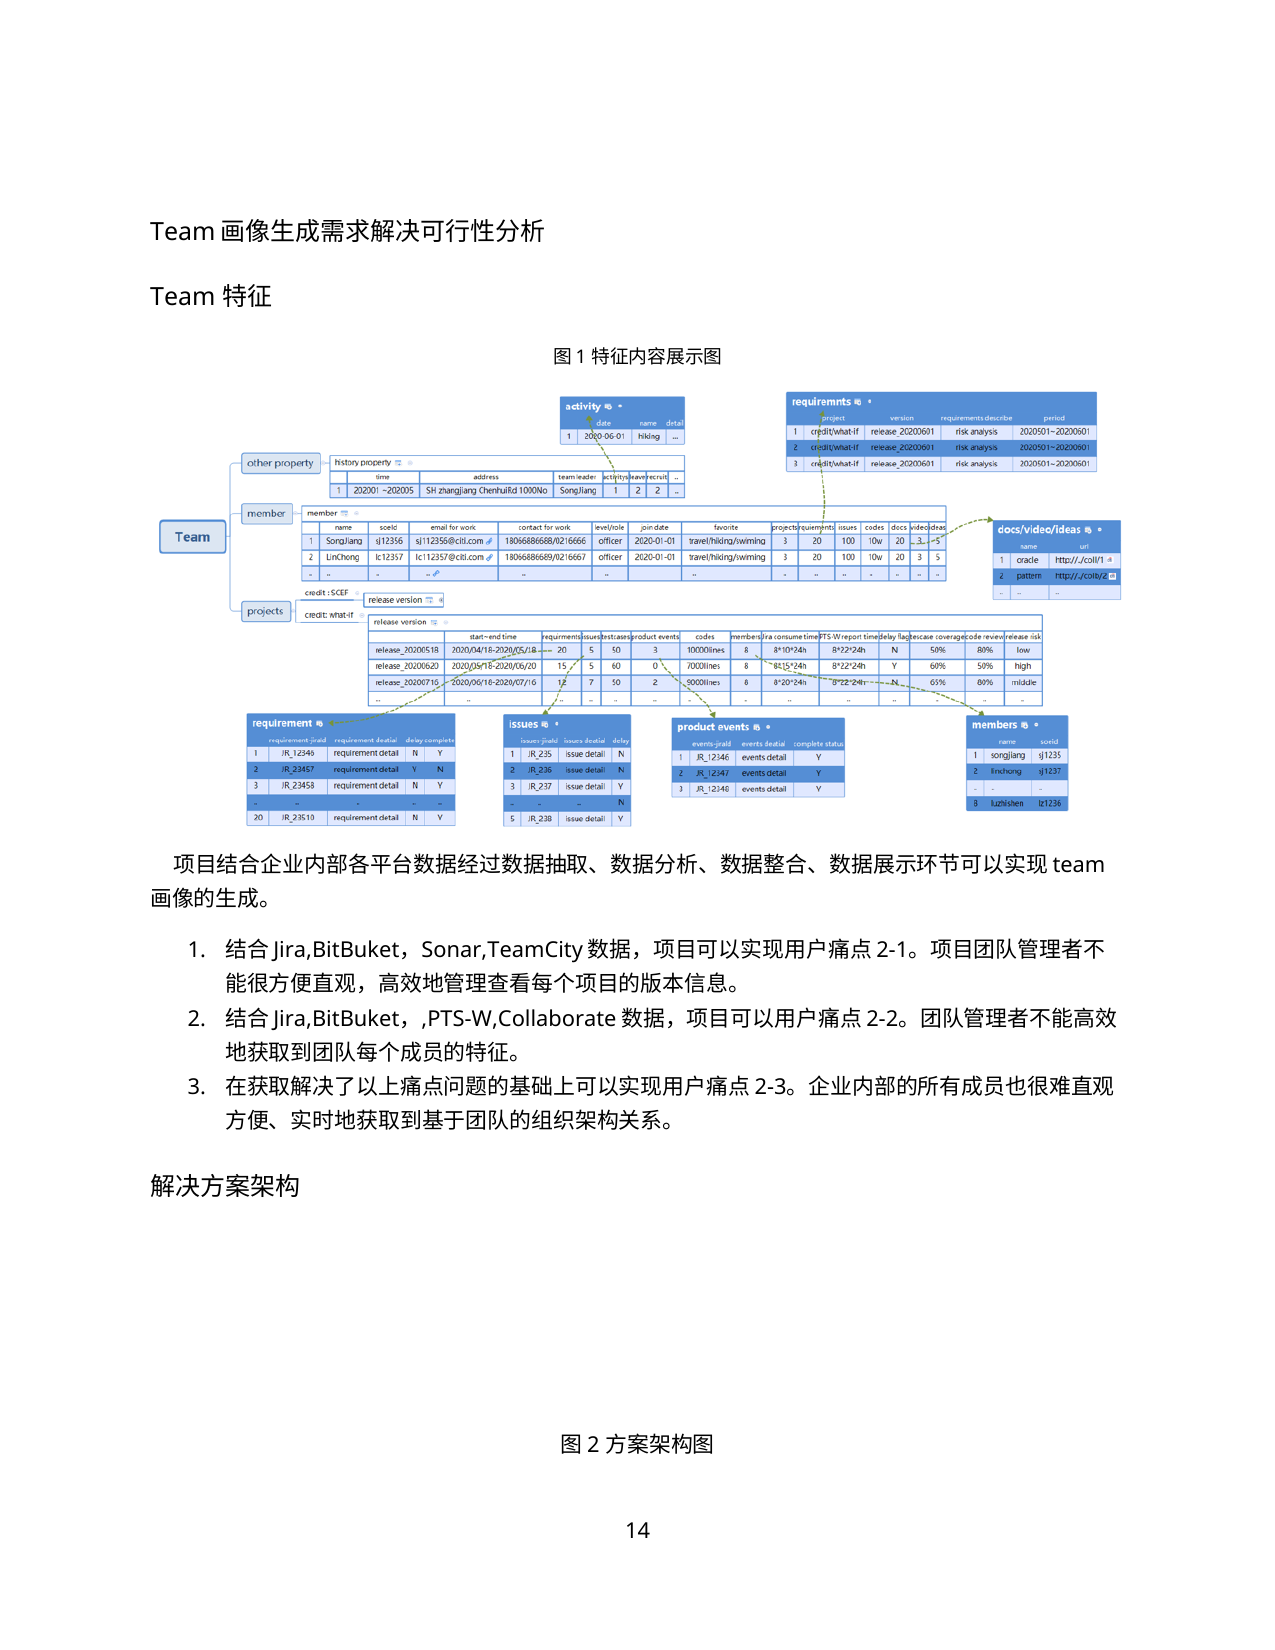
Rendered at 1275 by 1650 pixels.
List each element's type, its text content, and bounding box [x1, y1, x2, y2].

list 结合Jira,BitBuket，,PTS-W,Collaborate数据，项目可以用户痛点2-2。团队管理者不能高效地获取到团队每个成员的特征。 [187, 1001, 1125, 1067]
subtitle Team 特征 [150, 277, 1125, 313]
text 图2 方案架构图 [150, 1427, 1125, 1459]
text 项目结合企业内部各平台数据经过数据抽取、数据分析、数据整合、数据展示环节可以实现team画像的生成。 [150, 847, 1125, 913]
list 结合Jira,BitBuket，Sonar,TeamCity数据，项目可以实现用户痛点2-1。项目团队管理者不能很方便直观，高效地管理查看每个项目的版本信息。 [187, 932, 1125, 998]
text 图1 特征内容展示图 [150, 342, 1125, 369]
picture [150, 388, 1125, 829]
subtitle Team画像生成需求解决可行性分析 [150, 211, 1125, 247]
subtitle 解决方案架构 [150, 1167, 1125, 1203]
list 在获取解决了以上痛点问题的基础上可以实现用户痛点2-3。企业内部的所有成员也很难直观方便、实时地获取到基于团队的组织架构关系。 [187, 1069, 1125, 1135]
